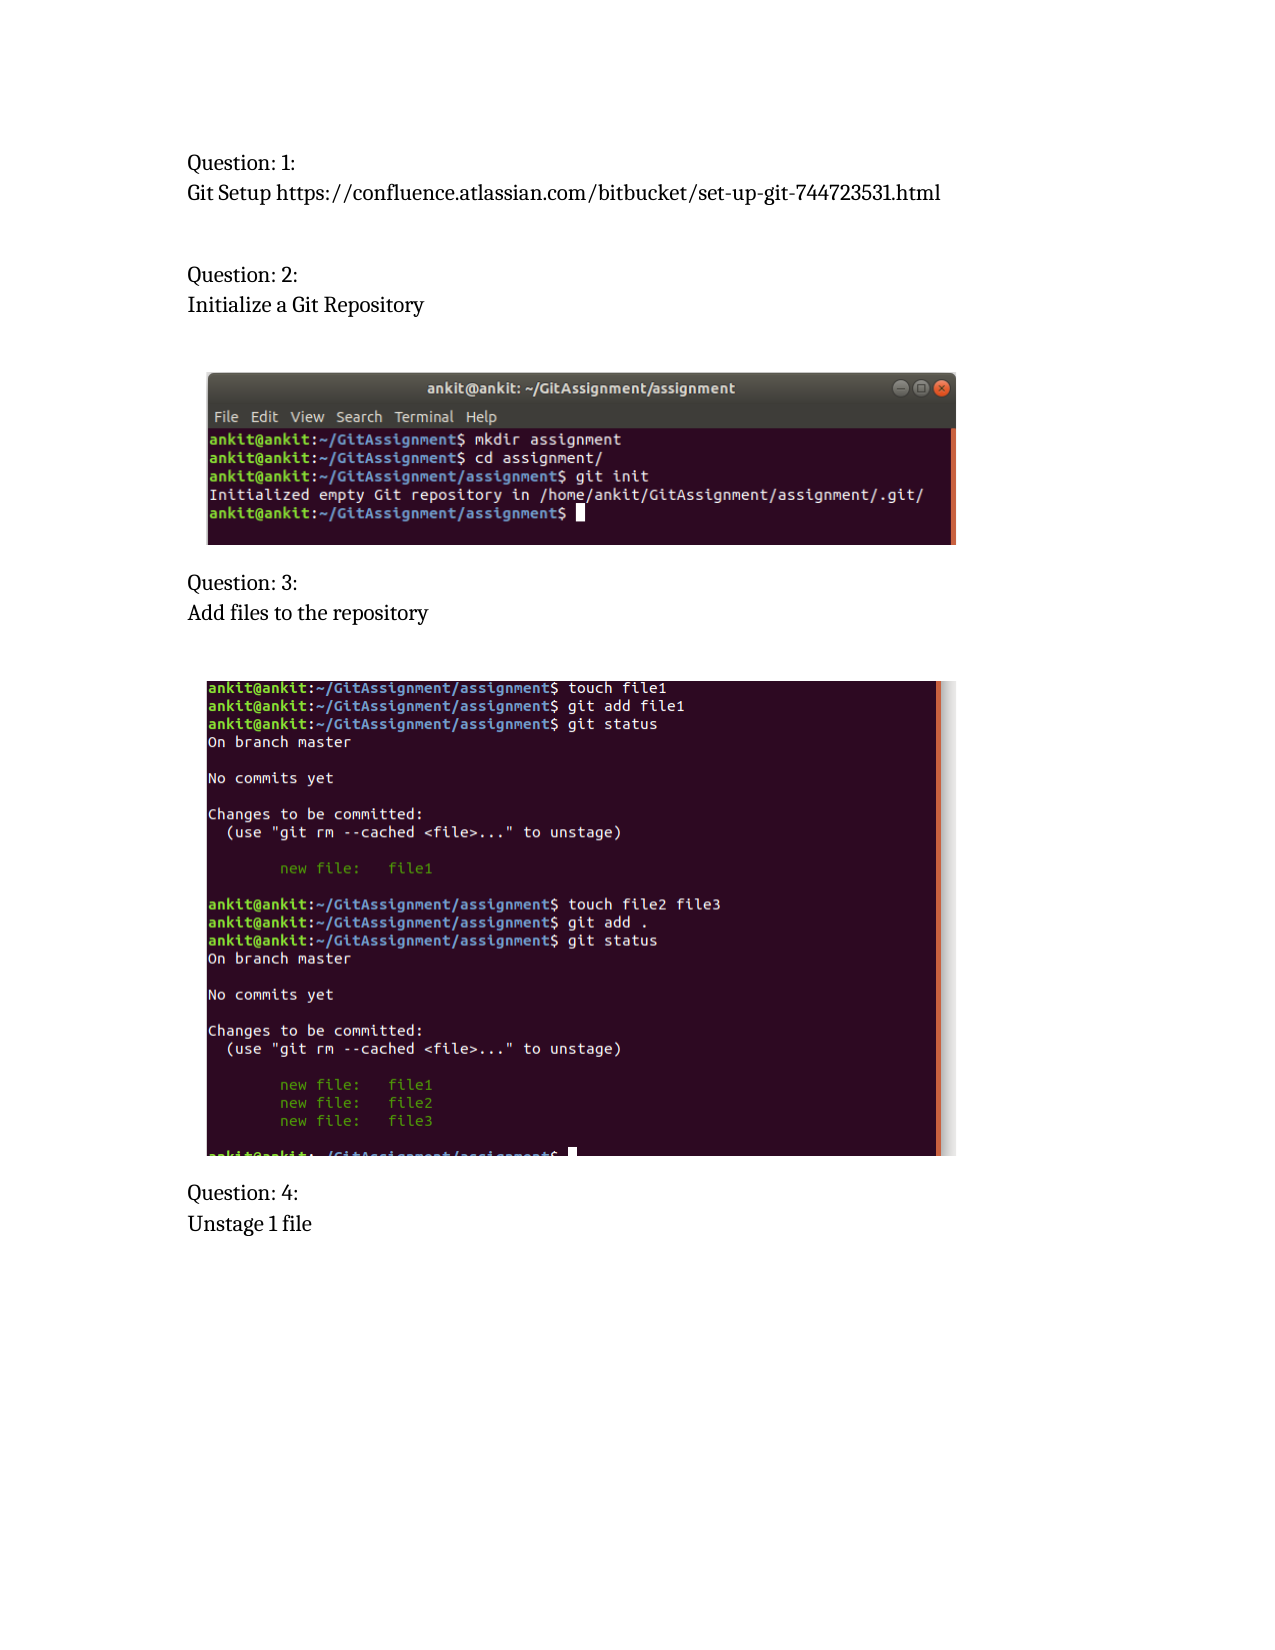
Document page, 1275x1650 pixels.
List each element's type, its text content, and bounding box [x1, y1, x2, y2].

text Question: 4: Unstage 1 file [187, 1180, 1087, 1267]
text Question: 1: Git Setup https://confluence.atlassian.com/bitbucket/set-up-git-744723531.html [187, 150, 1087, 237]
picture [206, 681, 957, 1156]
picture [206, 372, 957, 545]
text Question: 2: Initialize a Git Repository [187, 261, 1087, 348]
text Question: 3: Add files to the repository [187, 569, 1087, 656]
